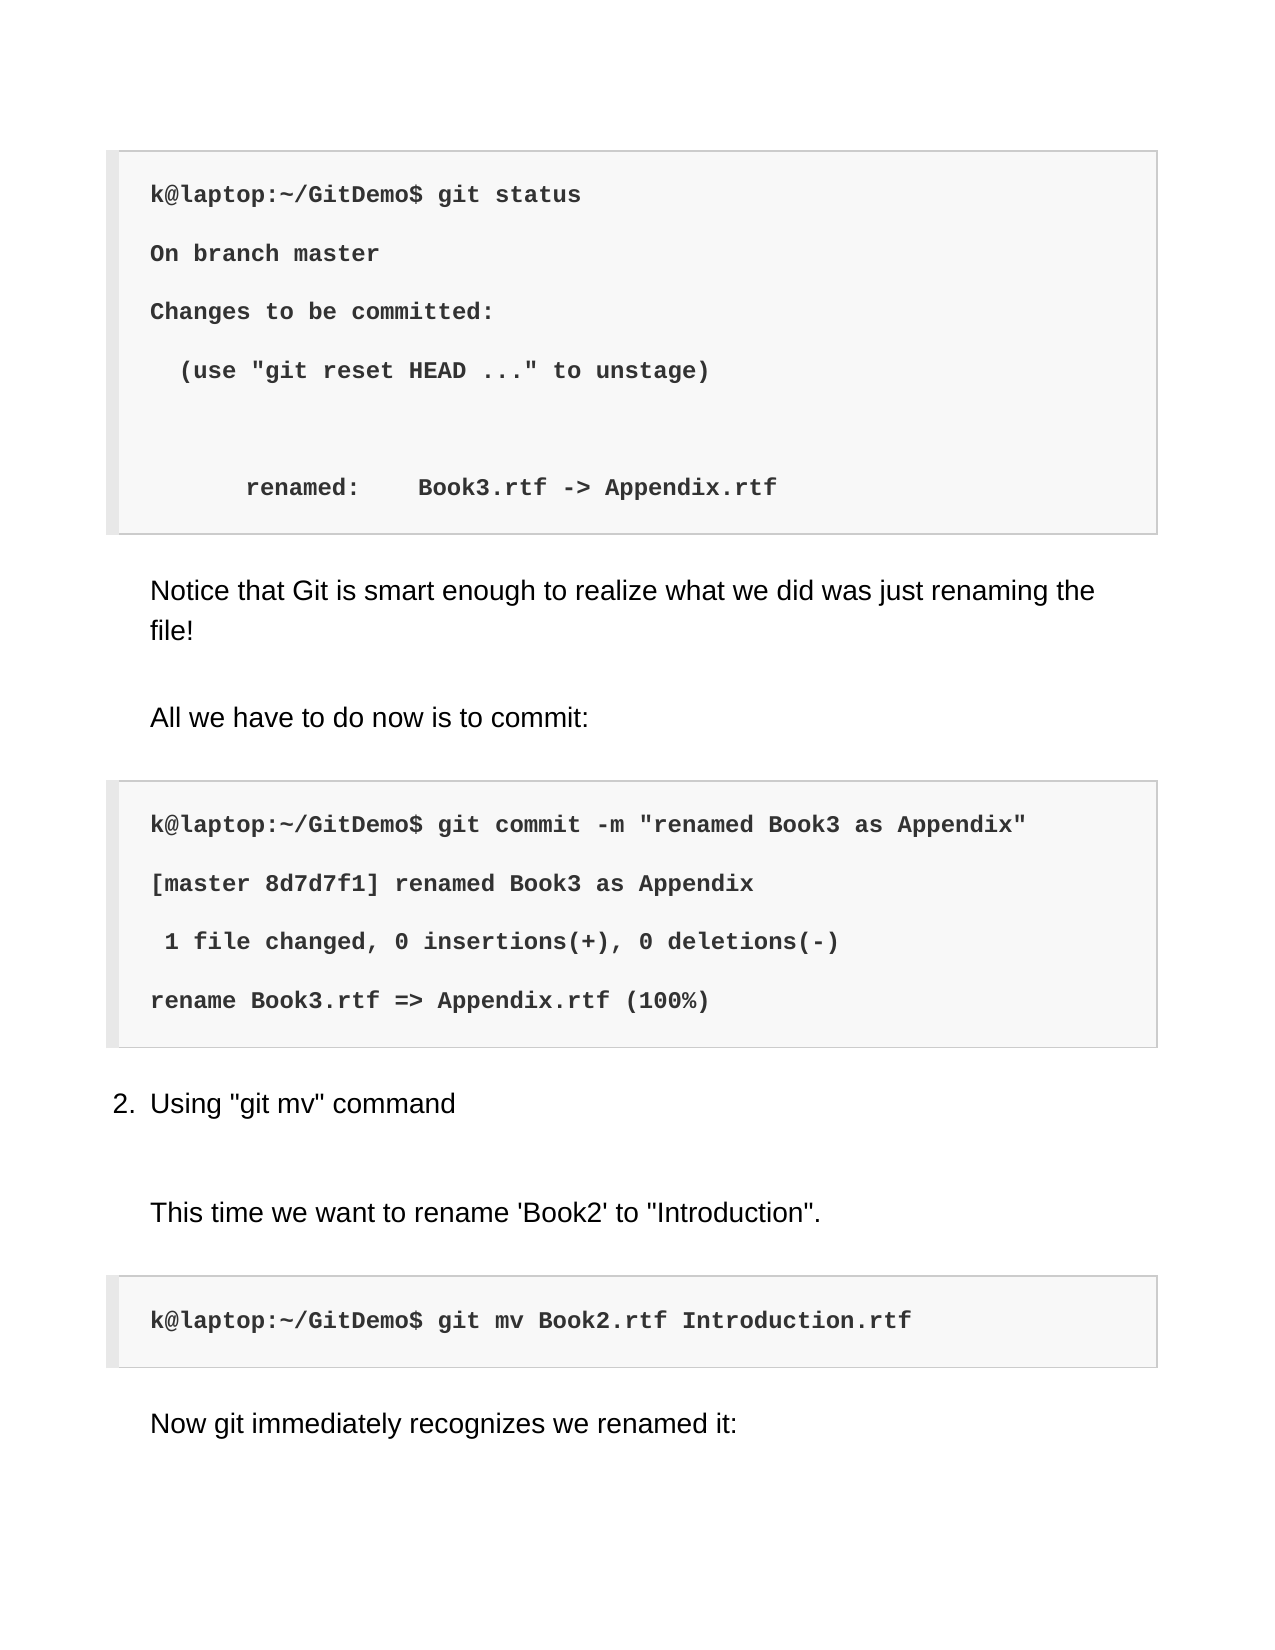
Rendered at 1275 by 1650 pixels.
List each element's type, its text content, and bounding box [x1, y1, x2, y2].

text 1 file changed, 0 insertions(+), 0 deletions(-) [119, 897, 1156, 955]
text rename Book3.rtf => Appendix.rtf (100%) [119, 955, 1156, 1047]
text All we have to do now is to commit: [150, 693, 1125, 733]
text k@laptop:~/GitDemo$ git status [119, 152, 1156, 208]
text k@laptop:~/GitDemo$ git mv Book2.rtf Introduction.rtf [119, 1277, 1156, 1367]
text On branch master [119, 208, 1156, 267]
text Notice that Git is smart enough to realize what we did was just renaming the file! [150, 566, 1125, 646]
text renamed: Book3.rtf -> Appendix.rtf [119, 442, 1156, 533]
text k@laptop:~/GitDemo$ git commit -m "renamed Book3 as Appendix" [119, 782, 1156, 838]
text (use "git reset HEAD ..." to unstage) [119, 325, 1156, 384]
list Using "git mv" command [112, 1079, 1125, 1159]
text [master 8d7d7f1] renamed Book3 as Appendix [119, 838, 1156, 897]
text Changes to be committed: [119, 267, 1156, 325]
text Now git immediately recognizes we renamed it: [150, 1399, 1125, 1439]
text This time we want to rename 'Book2' to "Introduction". [150, 1188, 1125, 1228]
